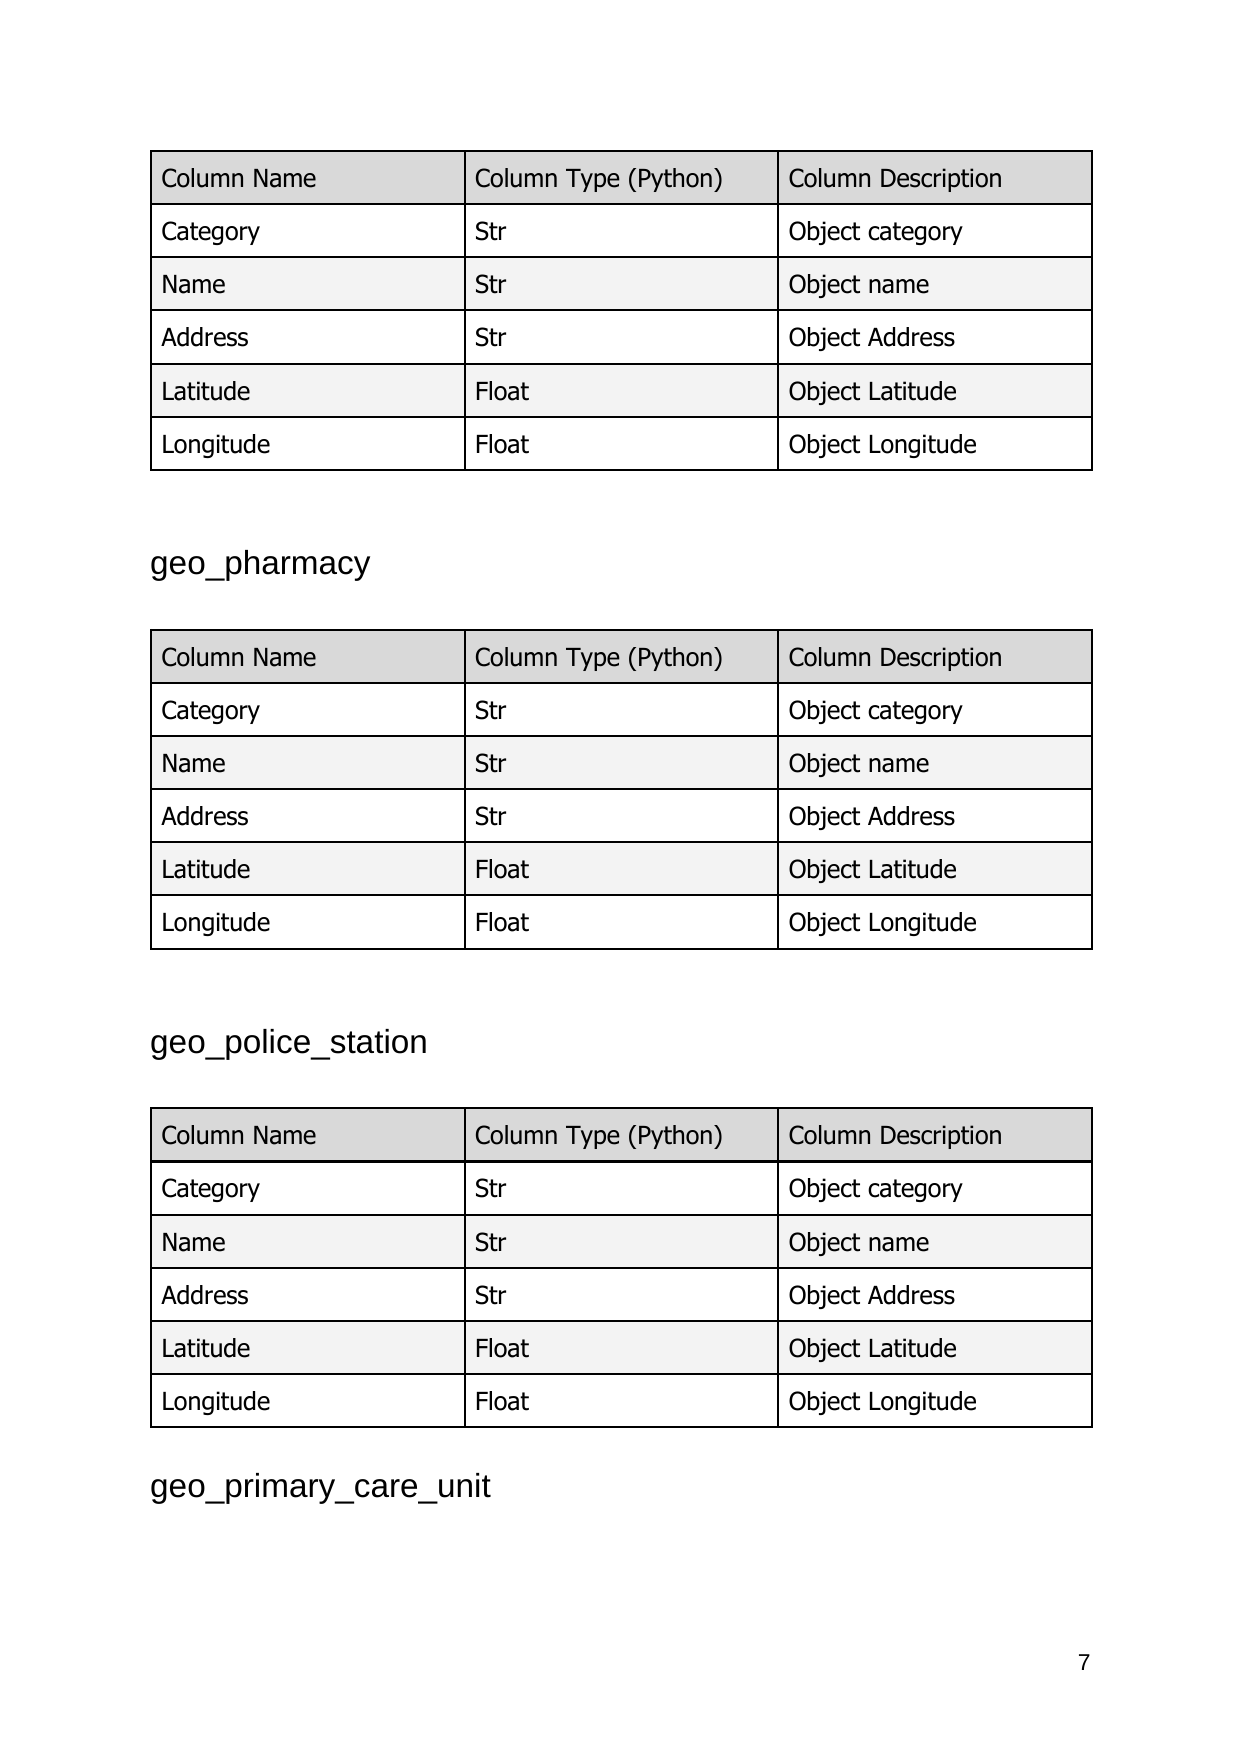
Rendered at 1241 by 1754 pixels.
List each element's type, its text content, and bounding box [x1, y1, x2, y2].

table_header Column Name [152, 631, 464, 682]
table_cell Str [466, 684, 777, 735]
subtitle geo_police_station [150, 1022, 1090, 1060]
table_cell Longitude [152, 418, 464, 469]
table_cell Float [466, 843, 777, 894]
table_cell Float [466, 418, 777, 469]
table_cell Object Latitude [779, 843, 1091, 894]
table_cell Latitude [152, 365, 464, 416]
table_header Column Type (Python) [466, 152, 777, 203]
table_cell Float [466, 1322, 777, 1373]
table_cell Float [466, 896, 777, 947]
table_cell Object name [779, 258, 1091, 309]
table_header Column Name [152, 152, 464, 203]
table_header Column Description [779, 152, 1091, 203]
table_header Column Name [152, 1109, 464, 1160]
table_cell Object name [779, 737, 1091, 788]
subtitle geo_primary_care_unit [150, 1466, 1090, 1504]
table_cell Category [152, 684, 464, 735]
table_cell Object category [779, 1163, 1091, 1213]
table_cell Object category [779, 684, 1091, 735]
table_cell Object Latitude [779, 1322, 1091, 1373]
table_cell Object name [779, 1216, 1091, 1267]
table_cell Object Address [779, 790, 1091, 841]
table_header Column Description [779, 1109, 1091, 1160]
table_cell Object Longitude [779, 896, 1091, 947]
table_cell Object Longitude [779, 1375, 1091, 1426]
table_cell Address [152, 1269, 464, 1320]
table_cell Longitude [152, 1375, 464, 1426]
table_cell Name [152, 737, 464, 788]
subtitle geo_pharmacy [150, 543, 1090, 581]
table_cell Address [152, 311, 464, 362]
table_cell Str [466, 790, 777, 841]
table_cell Str [466, 311, 777, 362]
table_cell Float [466, 1375, 777, 1426]
table_header Column Description [779, 631, 1091, 682]
table_cell Longitude [152, 896, 464, 947]
table_cell Category [152, 1163, 464, 1213]
table_cell Address [152, 790, 464, 841]
table_cell Str [466, 737, 777, 788]
table_cell Object Address [779, 1269, 1091, 1320]
table_cell Name [152, 1216, 464, 1267]
table_header Column Type (Python) [466, 631, 777, 682]
table_cell Object Latitude [779, 365, 1091, 416]
table_cell Str [466, 1216, 777, 1267]
table_header Column Type (Python) [466, 1109, 777, 1160]
table_cell Name [152, 258, 464, 309]
table_cell Str [466, 258, 777, 309]
table_cell Object Longitude [779, 418, 1091, 469]
table_cell Object Address [779, 311, 1091, 362]
table_cell Str [466, 1163, 777, 1213]
table_cell Category [152, 205, 464, 256]
table_cell Float [466, 365, 777, 416]
table_cell Object category [779, 205, 1091, 256]
table_cell Str [466, 1269, 777, 1320]
table_cell Str [466, 205, 777, 256]
table_cell Latitude [152, 843, 464, 894]
table_cell Latitude [152, 1322, 464, 1373]
